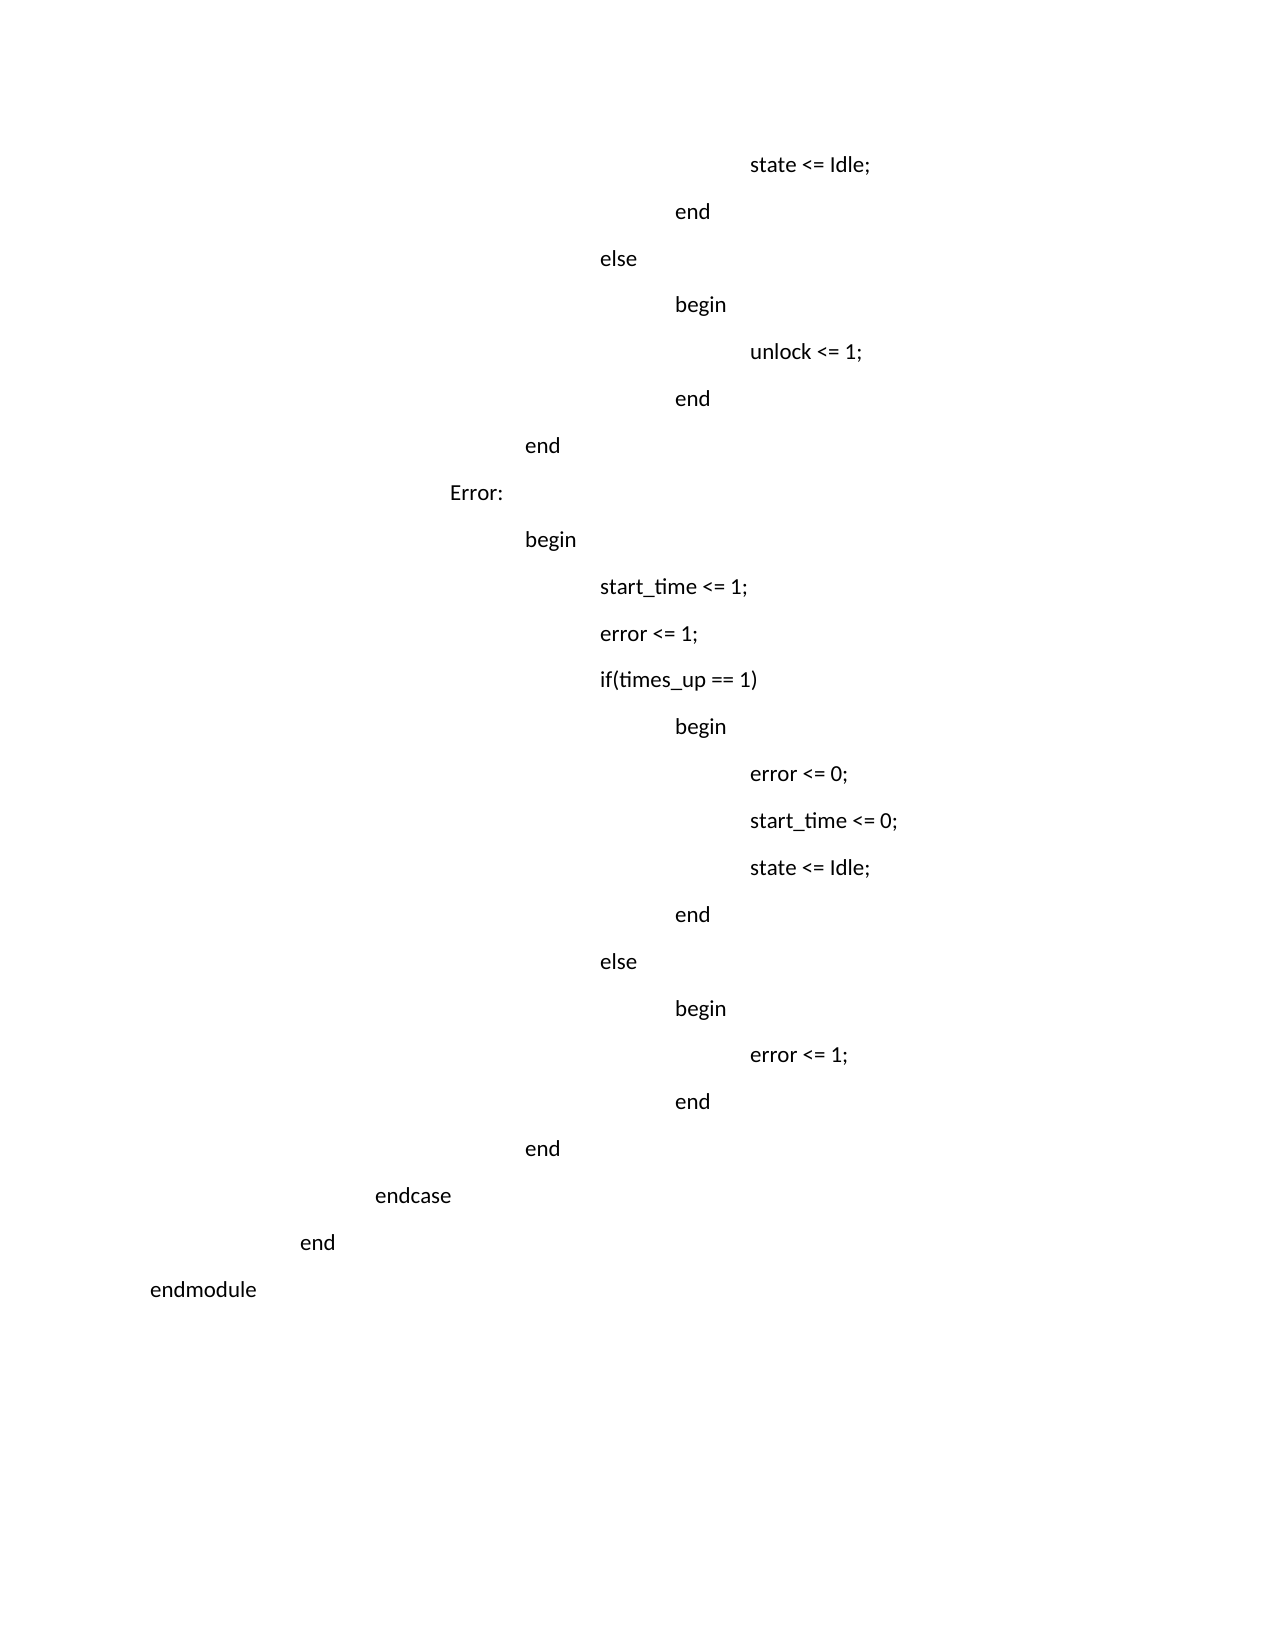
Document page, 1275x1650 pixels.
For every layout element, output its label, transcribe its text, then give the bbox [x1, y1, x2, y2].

text start_time <= 0; [150, 806, 1125, 834]
text end [150, 1134, 1125, 1162]
text end [150, 431, 1125, 459]
text endcase [150, 1181, 1125, 1209]
text else [150, 244, 1125, 272]
text end [150, 1087, 1125, 1116]
text end [150, 900, 1125, 928]
text begin [150, 525, 1125, 553]
text error <= 0; [150, 759, 1125, 787]
text state <= Idle; [150, 853, 1125, 881]
text begin [150, 291, 1125, 319]
text end [150, 197, 1125, 225]
text begin [150, 712, 1125, 741]
text begin [150, 994, 1125, 1022]
text if(times_up == 1) [150, 666, 1125, 694]
text end [150, 384, 1125, 412]
text unlock <= 1; [150, 337, 1125, 366]
text Error: [150, 478, 1125, 506]
text end [150, 1228, 1125, 1256]
text else [150, 947, 1125, 975]
text state <= Idle; [150, 150, 1125, 178]
text start_time <= 1; [150, 572, 1125, 600]
text error <= 1; [150, 1041, 1125, 1069]
text endmodule [150, 1275, 1125, 1303]
text error <= 1; [150, 619, 1125, 647]
